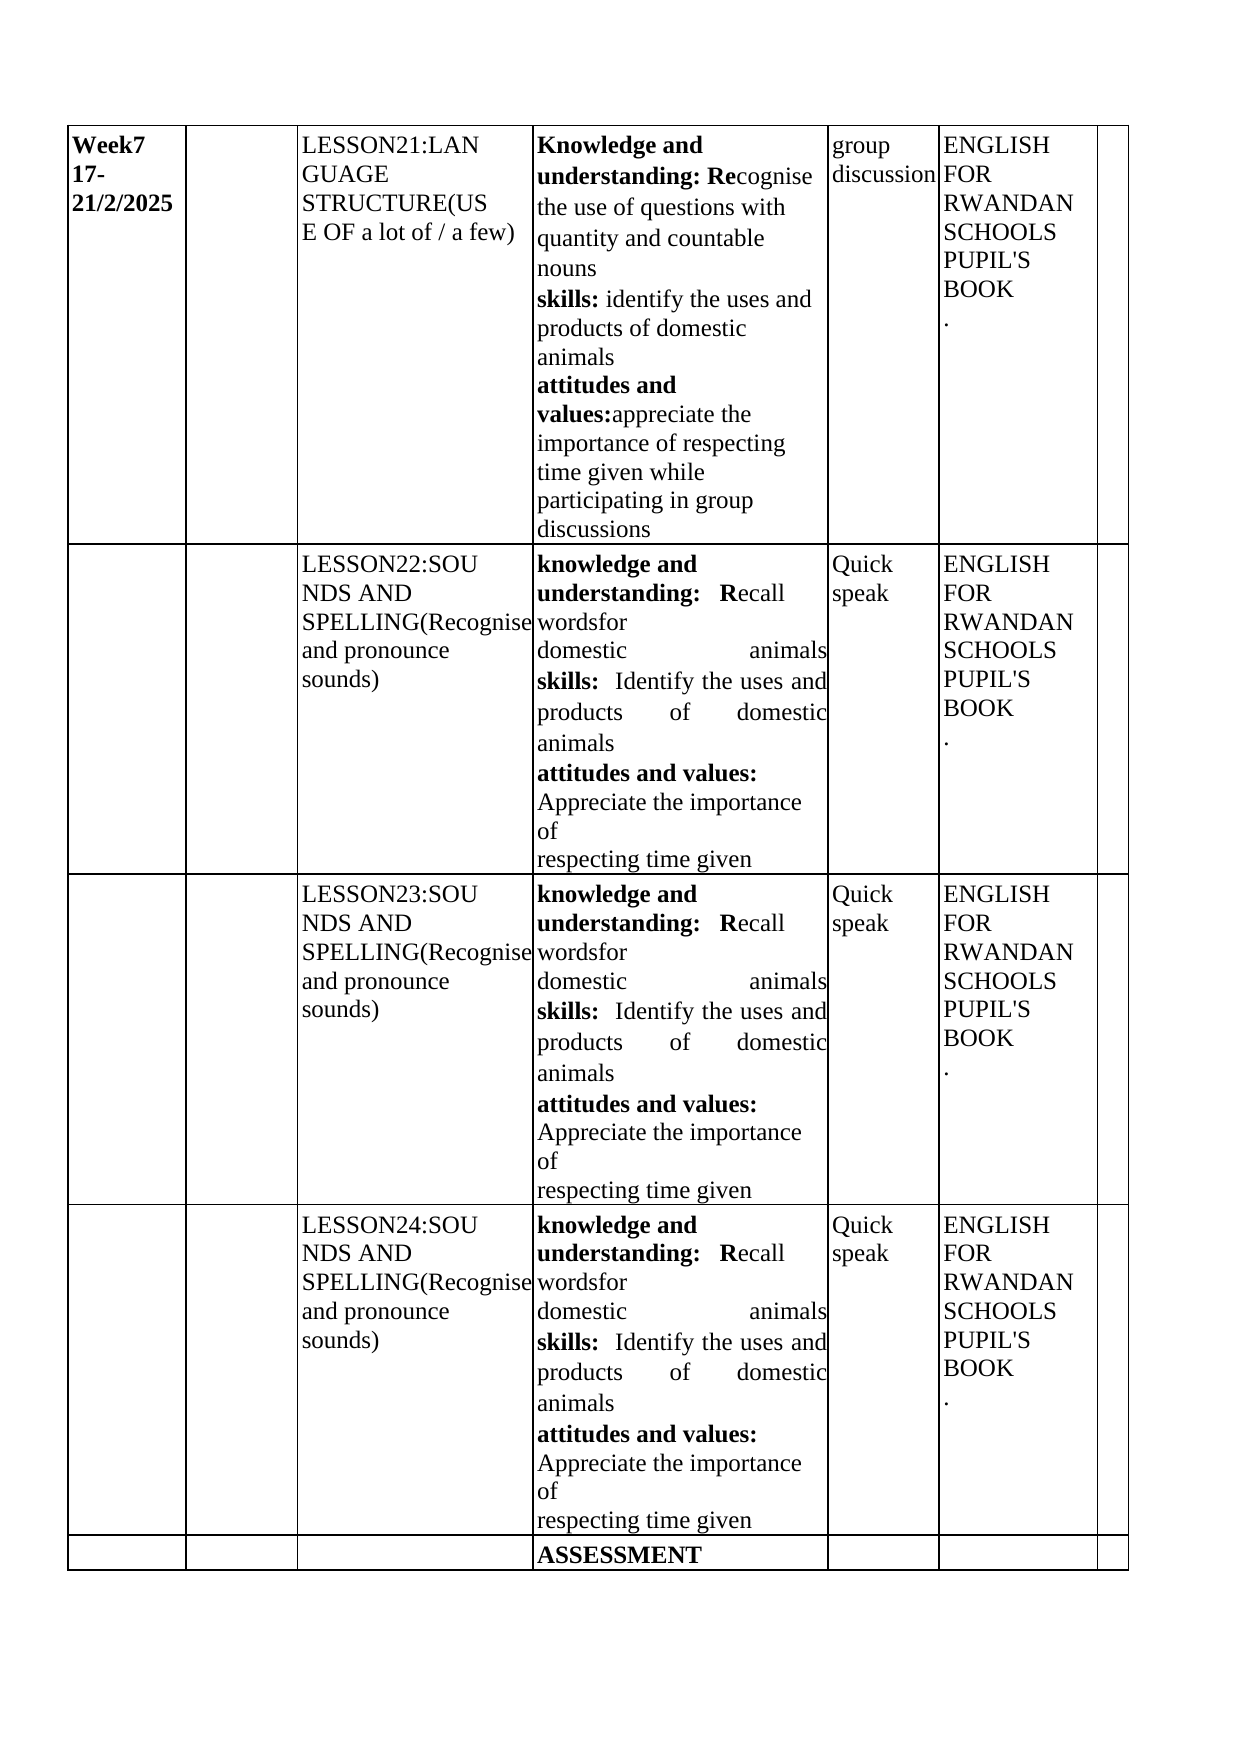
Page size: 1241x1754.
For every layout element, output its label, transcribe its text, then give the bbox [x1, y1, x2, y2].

table_cell [187, 1536, 297, 1569]
table_cell Knowledge and understanding: Recognise the use of questions with quantity and countable nouns skills: identify the uses and products of domestic animals attitudes and values:appreciate the importance of respecting time given while participating in group discussions [534, 126, 827, 543]
table_cell [69, 545, 185, 873]
table_cell knowledge and understanding: Recall wordsfor domestic animals skills: Identify the uses and products of domestic animals attitudes and values: Appreciate the importance of respecting time given [534, 545, 827, 873]
table_cell ENGLISH FOR RWANDAN SCHOOLS PUPIL'S BOOK . [940, 875, 1097, 1204]
table_cell group discussion [829, 126, 938, 543]
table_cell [940, 1205, 1097, 1534]
table_cell LESSON23:SOU NDS AND SPELLING(Recognise and pronounce sounds) [298, 875, 532, 1204]
table_cell [1098, 545, 1128, 873]
table_cell ASSESSMENT [534, 1536, 827, 1569]
table_cell Week7 17-21/2/2025 [69, 126, 185, 543]
table_cell [69, 1205, 185, 1534]
table_cell knowledge and understanding: Recall wordsfor domestic animals skills: Identify the uses and products of domestic animals attitudes and values: Appreciate the importance of respecting time given [534, 1205, 827, 1534]
table_cell [69, 875, 185, 1204]
table_cell [940, 1536, 1097, 1569]
table_cell LESSON24:SOU NDS AND SPELLING(Recognise and pronounce sounds) [298, 1205, 532, 1534]
table_cell [829, 1536, 938, 1569]
table_cell knowledge and understanding: Recall wordsfor domestic animals skills: Identify the uses and products of domestic animals attitudes and values: Appreciate the importance of respecting time given [534, 875, 827, 1204]
table_cell LESSON22:SOU NDS AND SPELLING(Recognise and pronounce sounds) [298, 545, 532, 873]
table_cell [298, 1536, 532, 1569]
table_cell [1098, 126, 1128, 543]
table_cell [69, 1536, 185, 1569]
table_cell ENGLISH FOR RWANDAN SCHOOLS PUPIL'S BOOK . [940, 126, 1097, 543]
table_cell [1098, 1205, 1128, 1534]
table_cell LESSON21:LAN GUAGE STRUCTURE(US E OF a lot of / a few) [298, 126, 532, 543]
table_cell [187, 545, 297, 873]
table_cell [1098, 1536, 1128, 1569]
table_cell [187, 875, 297, 1204]
table_cell Quick speak [829, 545, 938, 873]
table_cell Quick speak [829, 875, 938, 1204]
table_cell ENGLISH FOR RWANDAN SCHOOLS PUPIL'S BOOK . [940, 545, 1097, 873]
table_cell [1098, 875, 1128, 1204]
table_cell [187, 1205, 297, 1534]
table_cell Quick speak [829, 1205, 938, 1534]
table_cell [187, 126, 297, 543]
